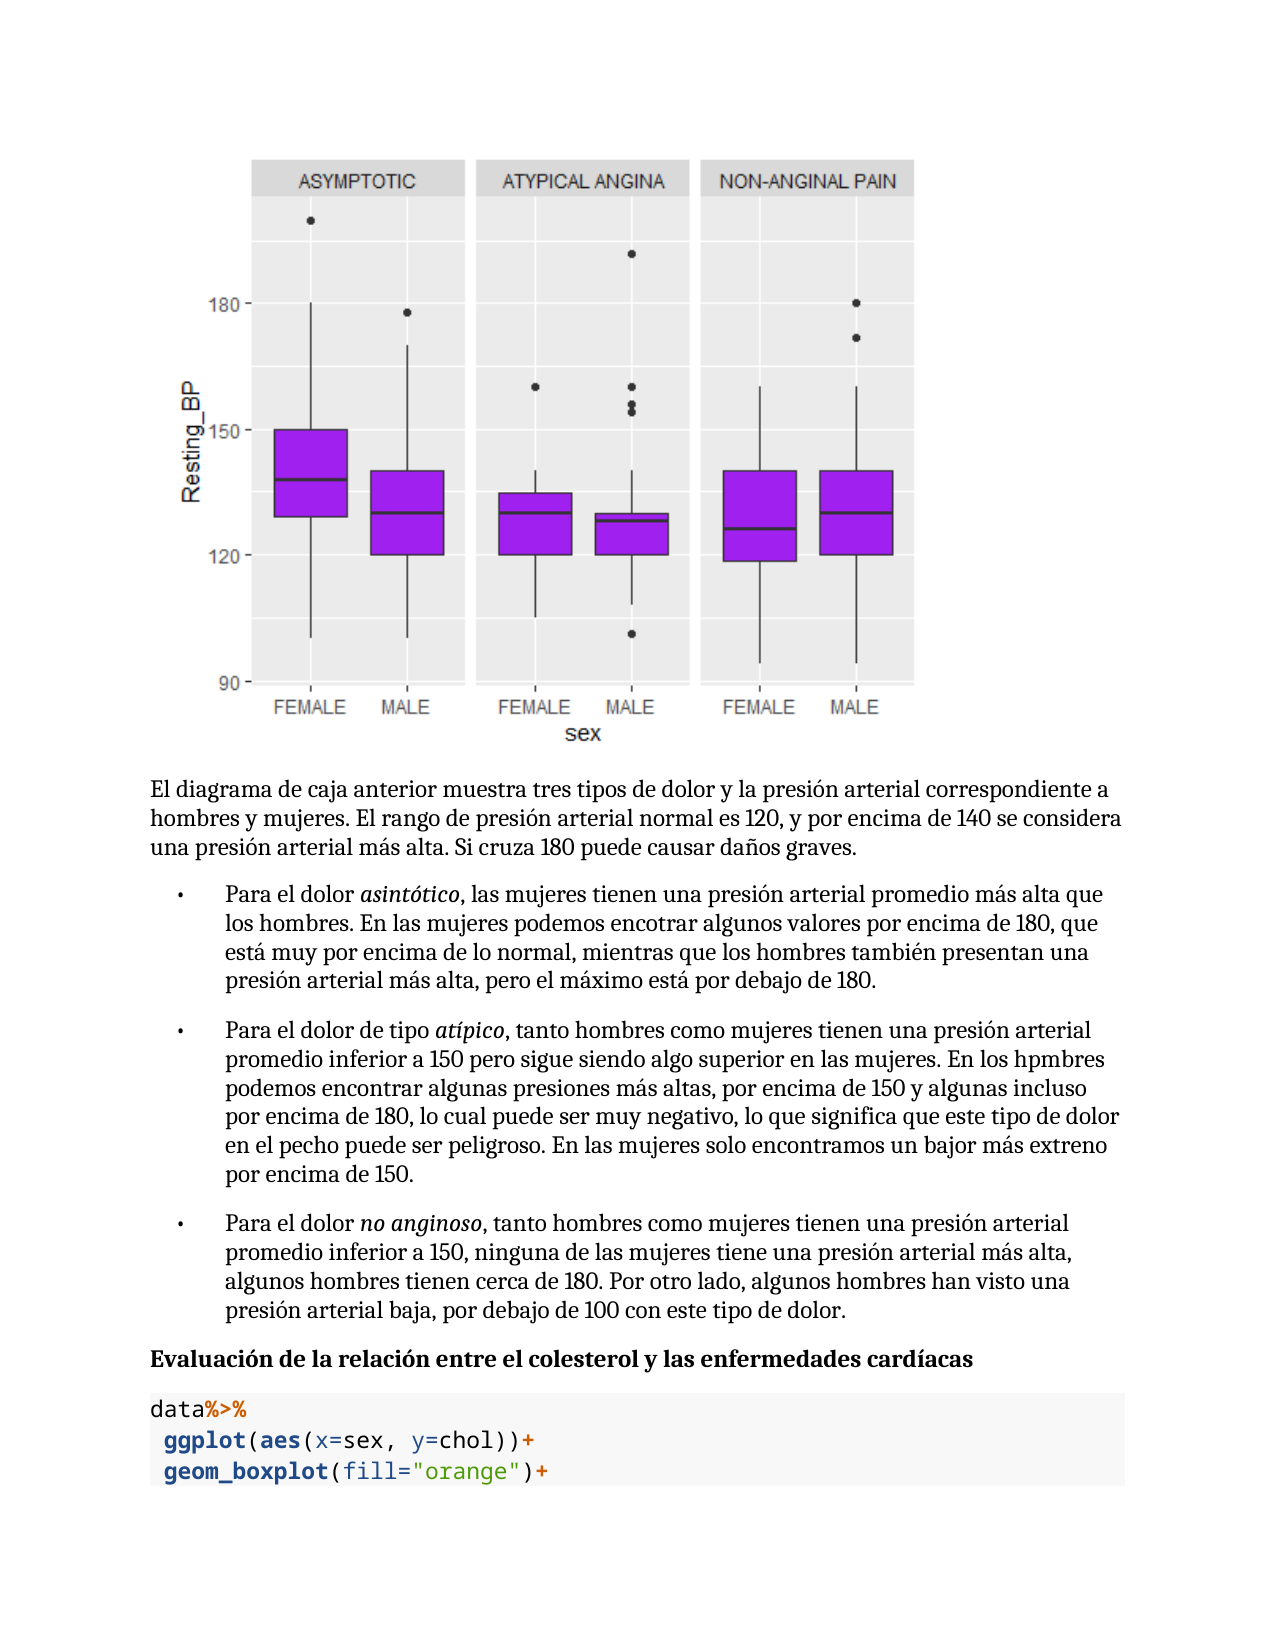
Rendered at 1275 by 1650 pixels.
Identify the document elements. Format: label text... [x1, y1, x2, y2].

text Evaluación de la relación entre el colesterol y las enfermedades cardíacas [150, 1345, 1125, 1374]
picture [168, 150, 927, 757]
text data%>% ggplot(aes(x=sex, y=chol))+ geom_boxplot(fill="orange")+ xlab('sex')+ ylab("Colecterol")+ facet_grid(~output) [246, 1393, 1125, 1486]
list Para el dolor no anginoso, tanto hombres como mujeres tienen una presión arterial promedio inferior a 150, ninguna de las mujeres tiene una presión arterial más alta, algunos hombres tienen cerca de 180. Por otro lado, algunos hombres han visto una presión arterial baja, por debajo de 100 con este tipo de dolor. [175, 1209, 1125, 1324]
list Para el dolor de tipo atípico, tanto hombres como mujeres tienen una presión arterial promedio inferior a 150 pero sigue siendo algo superior en las mujeres. En los hpmbres podemos encontrar algunas presiones más altas, por encima de 150 y algunas incluso por encima de 180, lo cual puede ser muy negativo, lo que significa que este tipo de dolor en el pecho puede ser peligroso. En las mujeres solo encontramos un bajor más extreno por encima de 150. [175, 1016, 1125, 1188]
text El diagrama de caja anterior muestra tres tipos de dolor y la presión arterial correspondiente a hombres y mujeres. El rango de presión arterial normal es 120, y por encima de 140 se considera una presión arterial más alta. Si cruza 180 puede causar daños graves. [150, 775, 1125, 861]
list Para el dolor asintótico, las mujeres tienen una presión arterial promedio más alta que los hombres. En las mujeres podemos encotrar algunos valores por encima de 180, que está muy por encima de lo normal, mientras que los hombres también presentan una presión arterial más alta, pero el máximo está por debajo de 180. [175, 880, 1125, 995]
